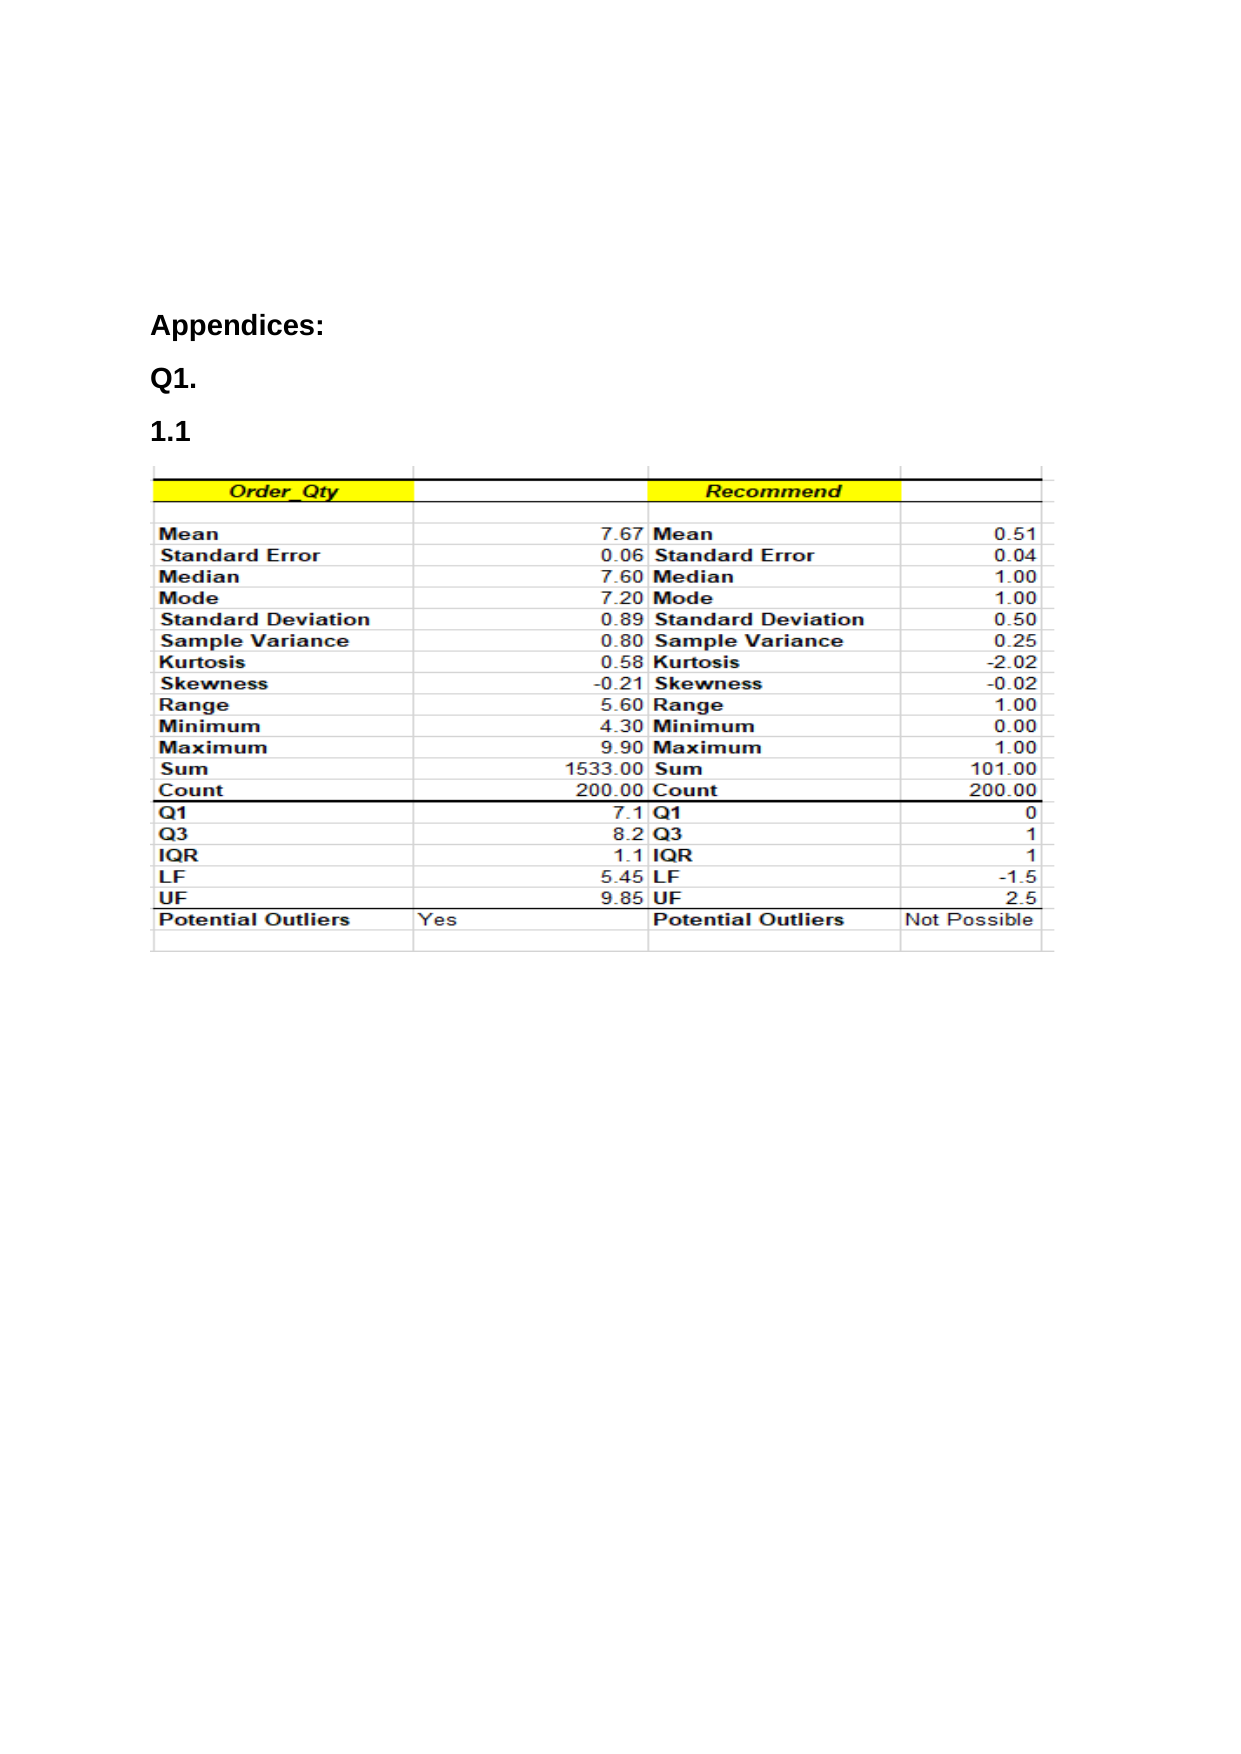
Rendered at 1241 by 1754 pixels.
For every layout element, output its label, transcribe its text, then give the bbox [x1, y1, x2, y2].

picture [150, 466, 1055, 952]
text Q1. [150, 361, 1090, 395]
text Appendices: [150, 308, 1090, 342]
text 1.1 [150, 414, 1090, 448]
